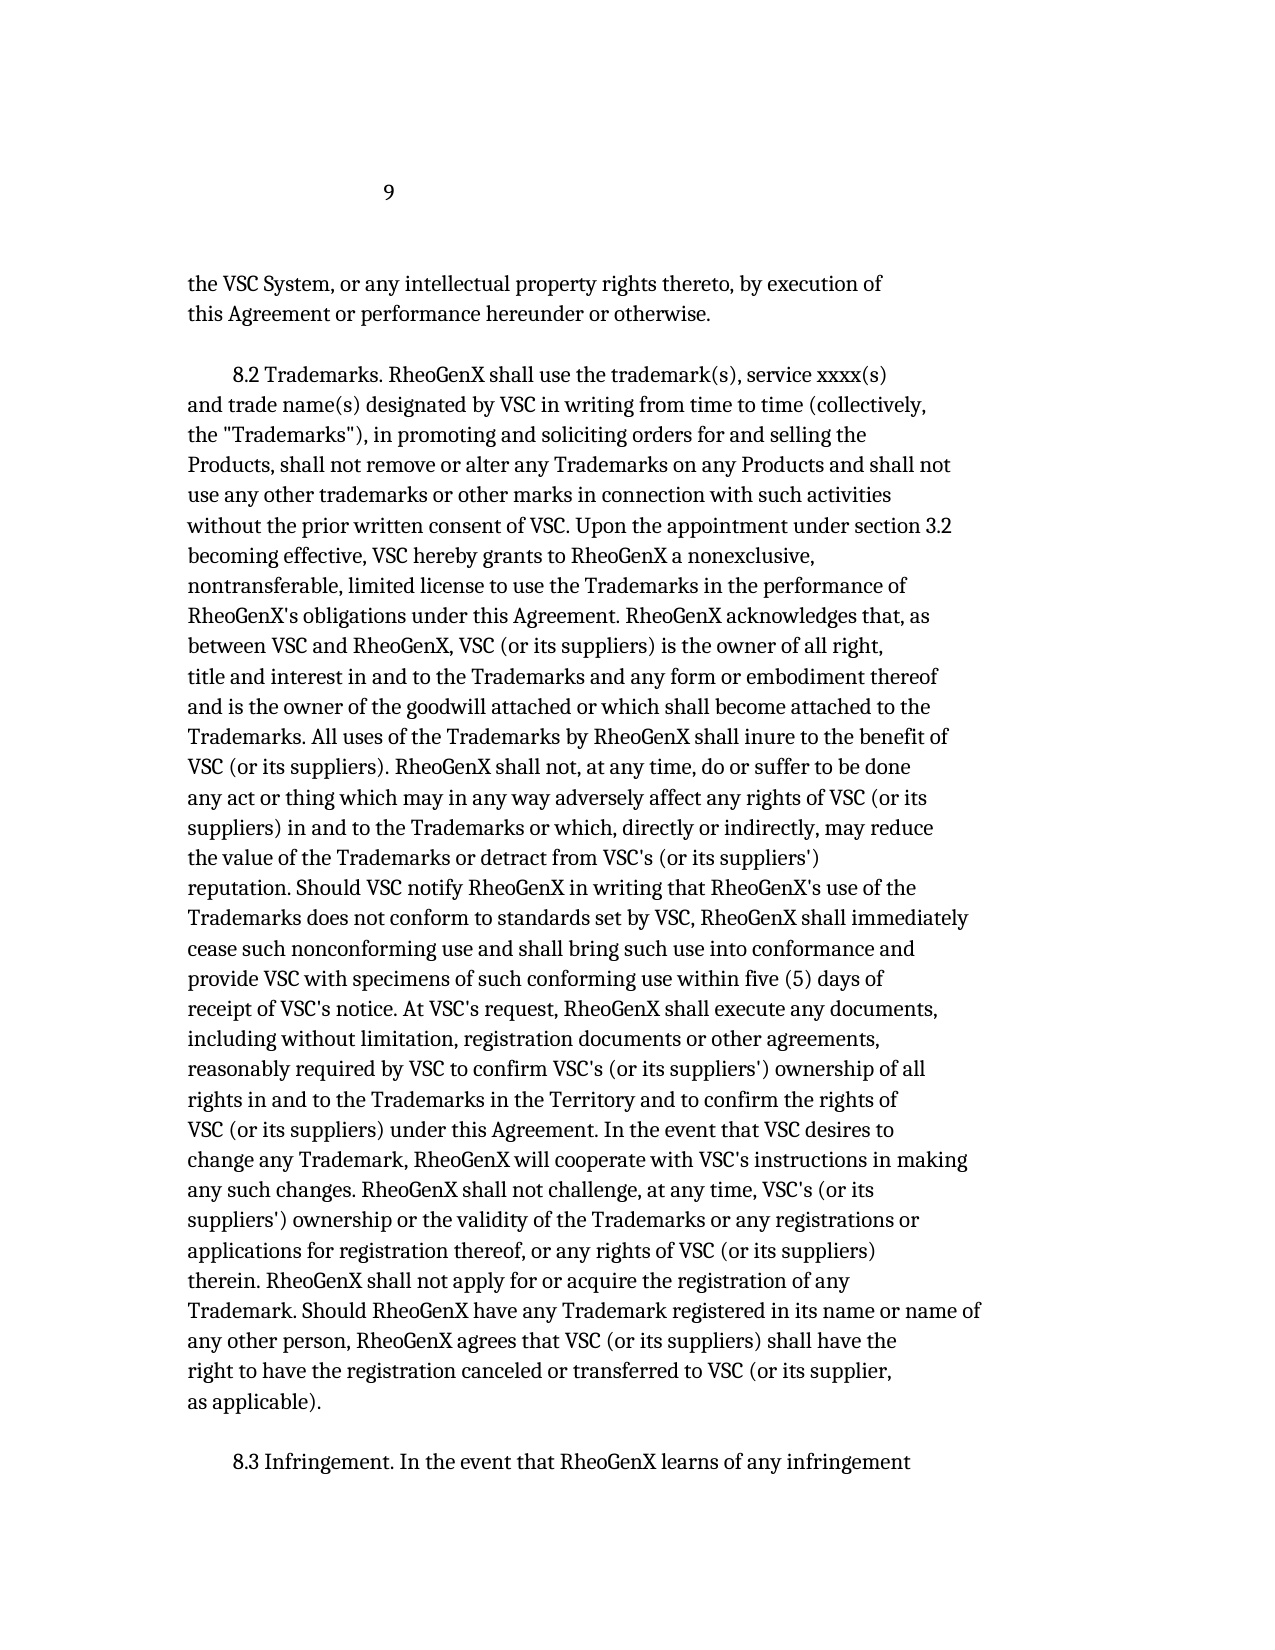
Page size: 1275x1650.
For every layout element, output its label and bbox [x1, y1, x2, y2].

text [187, 150, 1087, 1475]
